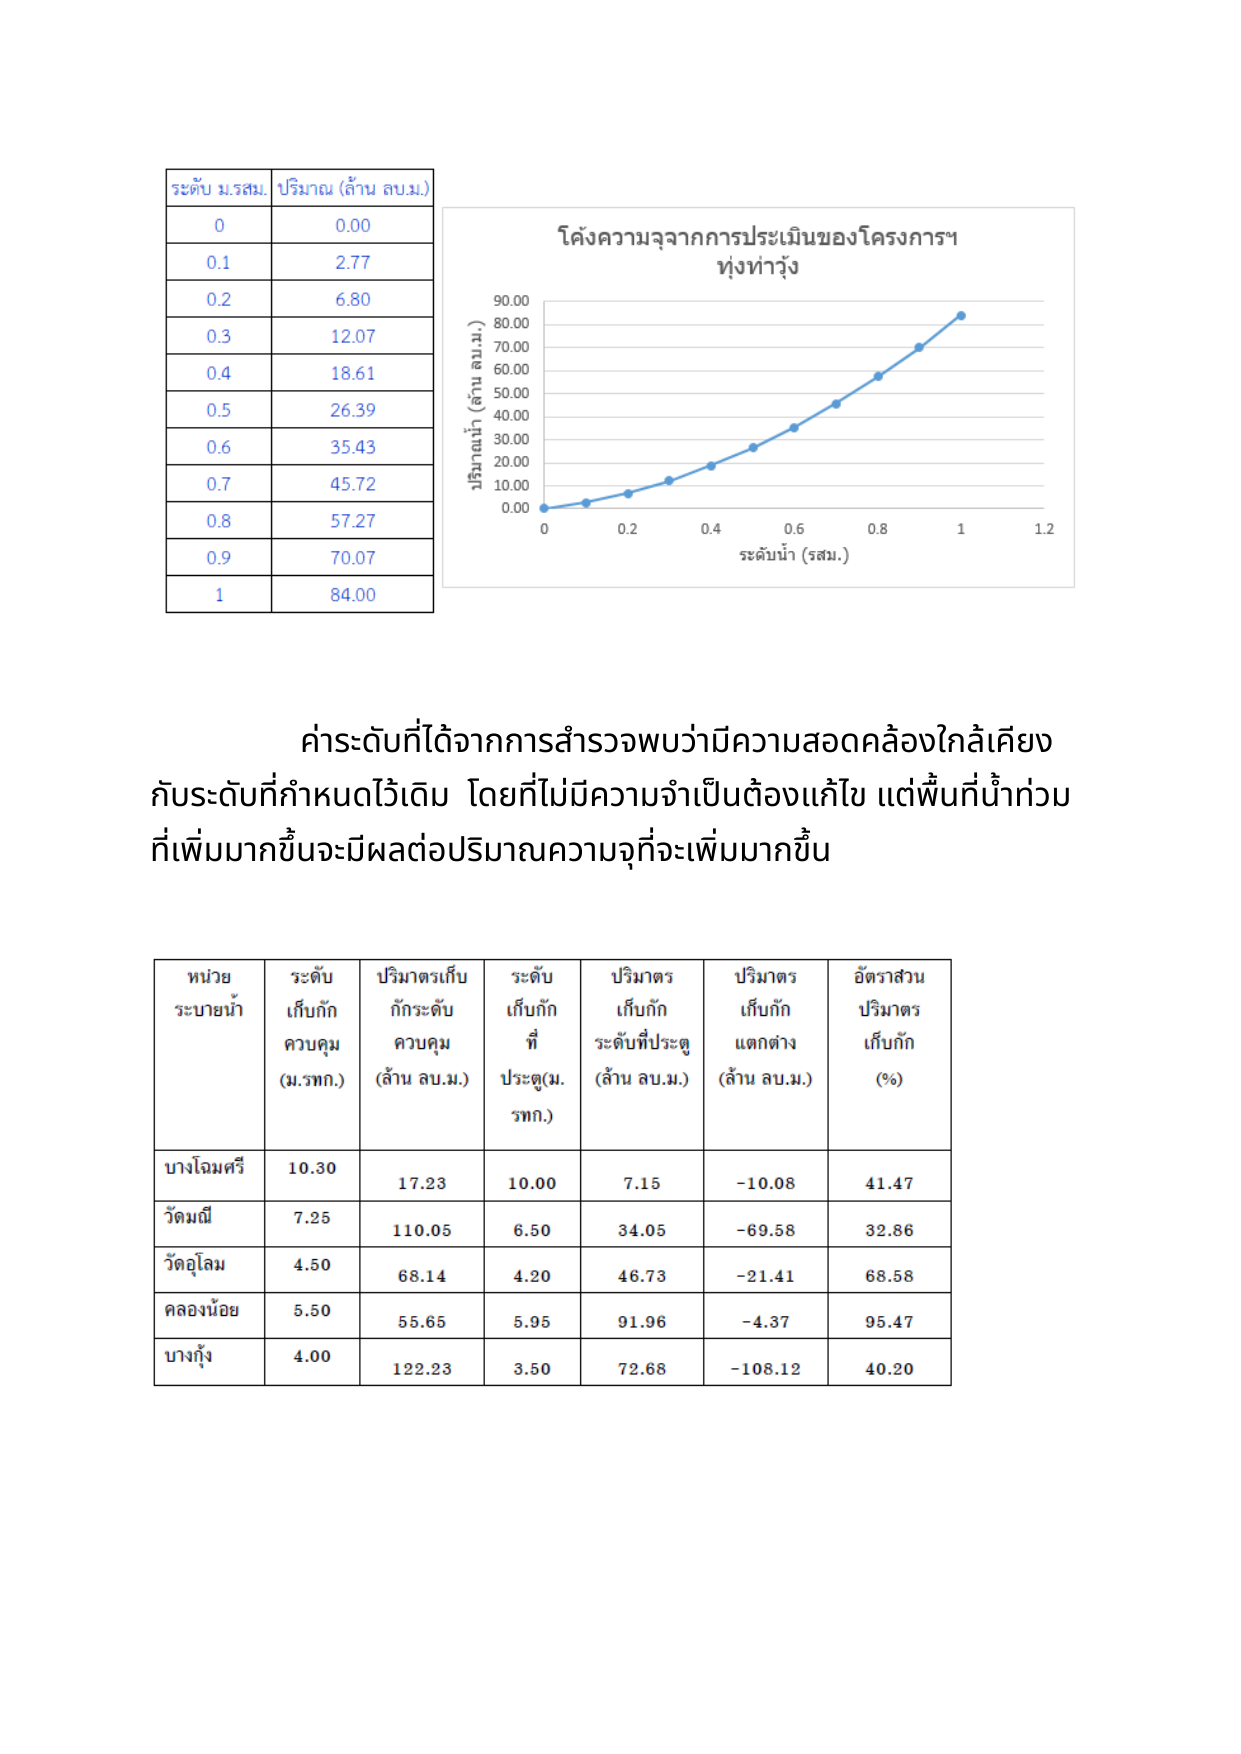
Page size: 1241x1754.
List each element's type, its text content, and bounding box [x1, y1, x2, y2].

text ค่าระดับที่ได้จากการสำรวจพบว่ามีความสอดคล้องใกล้เคียงกับระดับที่กำหนดไว้เดิม โดยที่ไม่มีความจำเป็นต้องแก้ไข แต่พื้นที่น้ำท่วมที่เพิ่มมากขึ้นจะมีผลต่อปริมาณความจุที่จะเพิ่มมากขึ้น [150, 717, 1090, 876]
picture [150, 150, 1091, 637]
picture [150, 954, 957, 1390]
